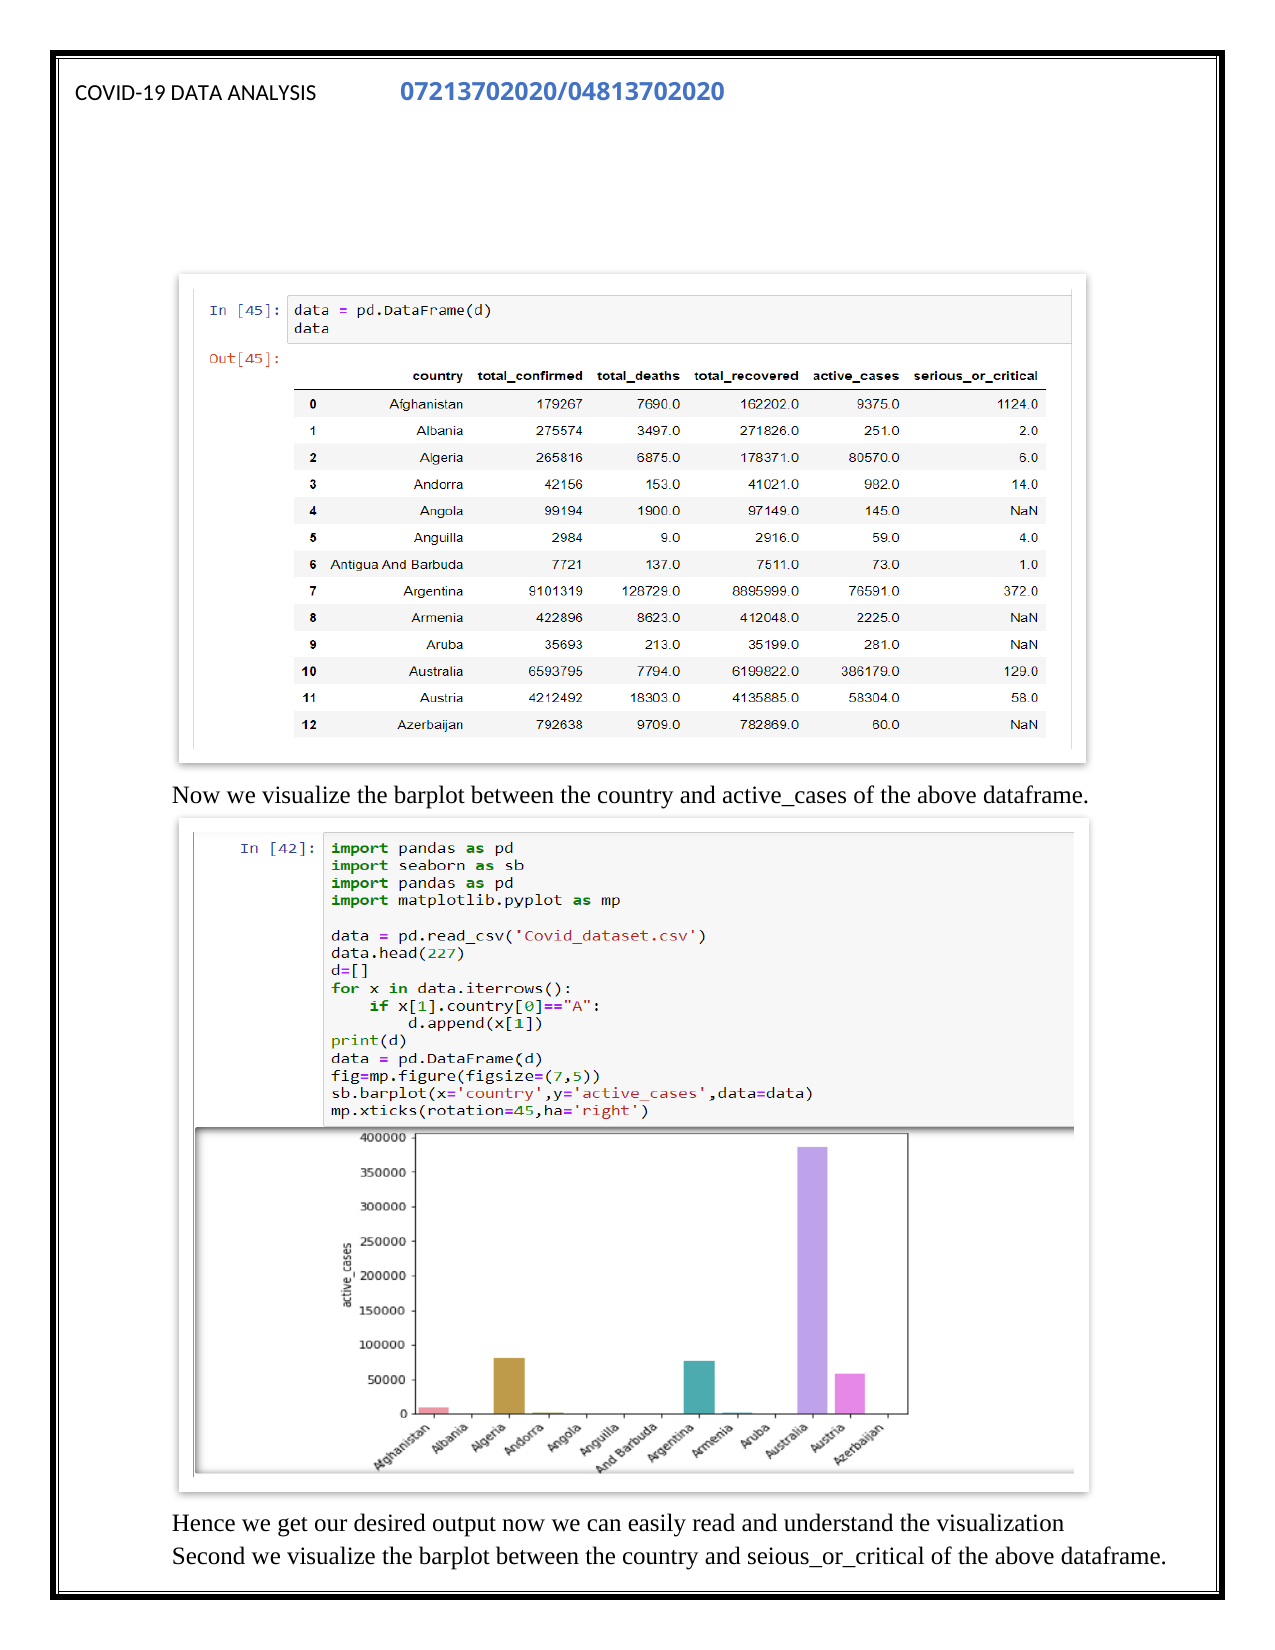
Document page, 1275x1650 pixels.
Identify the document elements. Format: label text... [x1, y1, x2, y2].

list Hence we get our desired output now we can easily read and understand the visualization [172, 1508, 1200, 1537]
picture [193, 832, 1074, 1477]
picture [193, 289, 1072, 749]
list Now we visualize the barplot between the country and active_cases of the above dataframe. [172, 780, 1200, 809]
list Second we visualize the barplot between the country and seious_or_critical of the above dataframe. [172, 1541, 1200, 1570]
